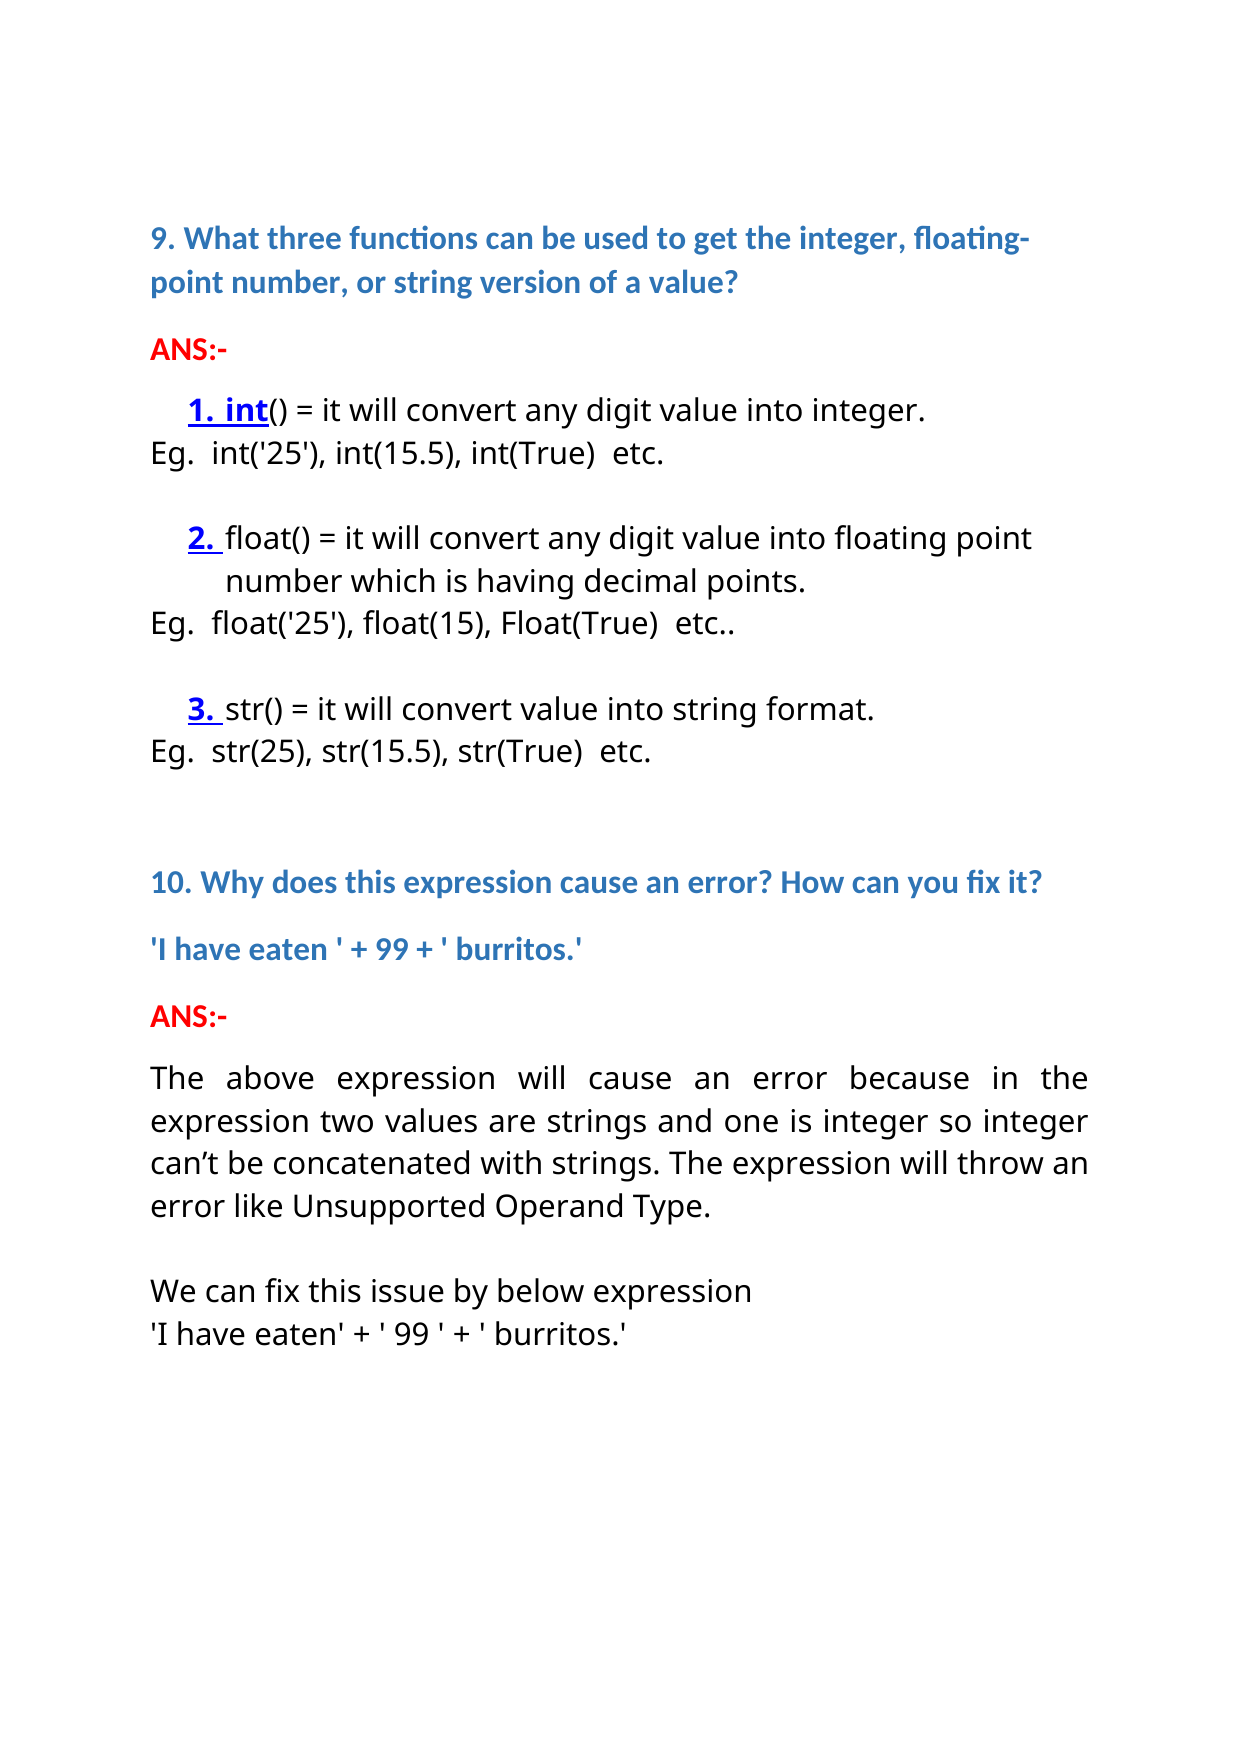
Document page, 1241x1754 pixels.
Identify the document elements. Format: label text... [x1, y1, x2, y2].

text Eg. int('25'), int(15.5), int(True) etc. [150, 431, 1090, 473]
text Eg. str(25), str(15.5), str(True) etc. [150, 729, 1090, 772]
text ANS:- [150, 995, 1090, 1036]
text 'I have eaten' + ' 99 ' + ' burritos.' [150, 1312, 1090, 1354]
text The above expression will cause an error because in the expression two values are strings and one is integer so integer can’t be concatenated with strings. The expression will throw an error like Unsupported Operand Type. [150, 1056, 1090, 1226]
list str() = it will convert value into string format. [187, 687, 1090, 729]
text We can fix this issue by below expression [150, 1269, 1090, 1312]
list float() = it will convert any digit value into floating point number which is having decimal points. [187, 516, 1090, 601]
text ANS:- [150, 328, 1090, 368]
text 10. Why does this expression cause an error? How can you fix it? [150, 862, 1090, 902]
text Eg. float('25'), float(15), Float(True) etc.. [150, 601, 1090, 644]
text 'I have eaten ' + 99 + ' burritos.' [150, 928, 1090, 969]
list int() = it will convert any digit value into integer. [187, 388, 1090, 431]
text 9. What three functions can be used to get the integer, floating-point number, or string version of a value? [150, 217, 1090, 302]
